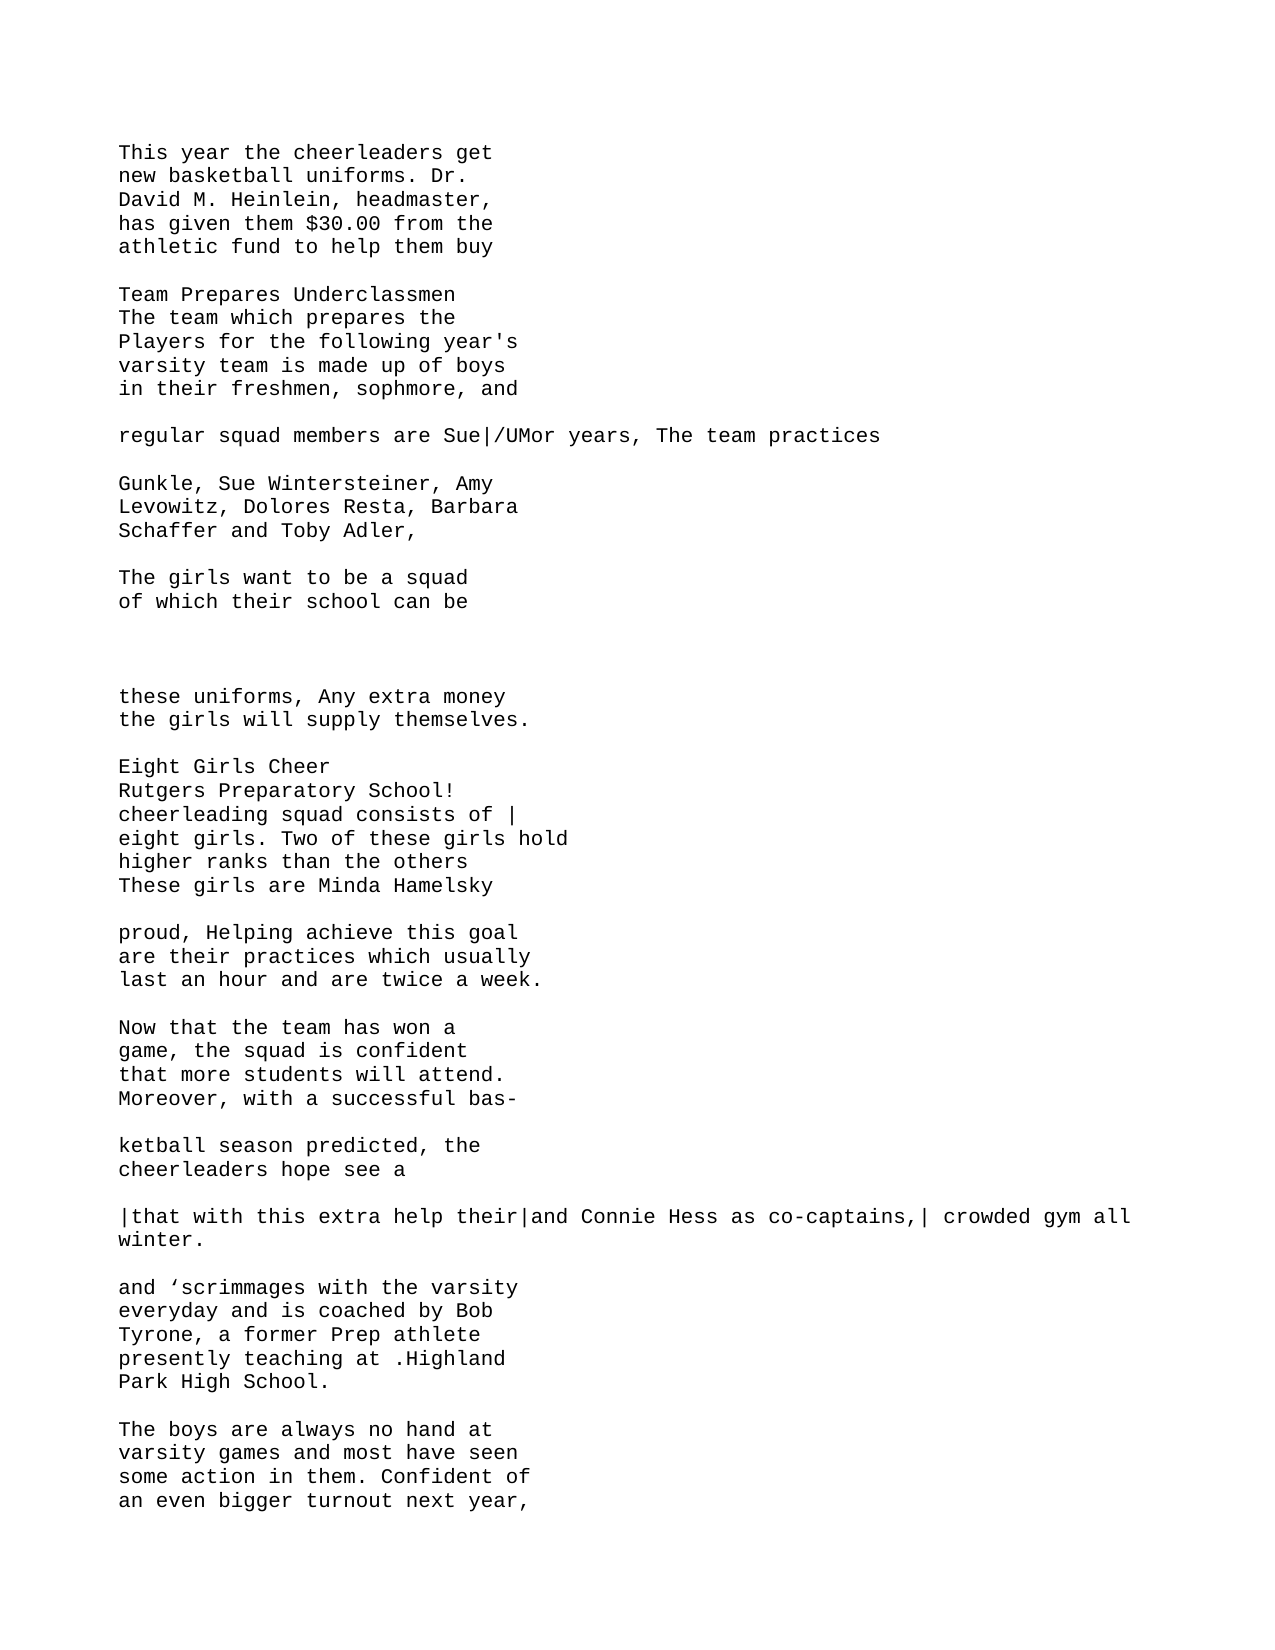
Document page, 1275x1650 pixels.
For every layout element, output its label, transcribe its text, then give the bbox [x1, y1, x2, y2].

text Eight Girls Cheer [118, 757, 1157, 780]
text proud, Helping achieve this goal [118, 922, 1157, 946]
text some action in them. Confident of [118, 1466, 1157, 1489]
text Gunkle, Sue Wintersteiner, Amy [118, 473, 1157, 496]
text varsity games and most have seen [118, 1442, 1157, 1466]
text everyday and is coached by Bob [118, 1300, 1157, 1324]
text varsity team is made up of boys [118, 354, 1157, 378]
text new basketball uniforms. Dr. [118, 165, 1157, 189]
text regular squad members are Sue|/UMor years, The team practices [118, 426, 1157, 449]
text Rutgers Preparatory School! [118, 780, 1157, 804]
text these uniforms, Any extra money [118, 686, 1157, 709]
text David M. Heinlein, headmaster, [118, 189, 1157, 213]
text Team Prepares Underclassmen [118, 284, 1157, 307]
text These girls are Minda Hamelsky [118, 875, 1157, 898]
text game, the squad is confident [118, 1040, 1157, 1064]
text Park High School. [118, 1371, 1157, 1395]
text are their practices which usually [118, 946, 1157, 969]
text ketball season predicted, the [118, 1135, 1157, 1158]
text athletic fund to help them buy [118, 236, 1157, 260]
text cheerleaders hope see a [118, 1158, 1157, 1182]
text Schaffer and Toby Adler, [118, 520, 1157, 544]
text Tyrone, a former Prep athlete [118, 1324, 1157, 1348]
text higher ranks than the others [118, 851, 1157, 875]
text has given them $30.00 from the [118, 213, 1157, 236]
text Levowitz, Dolores Resta, Barbara [118, 496, 1157, 520]
text that more students will attend. [118, 1064, 1157, 1088]
text and ‘scrimmages with the varsity [118, 1277, 1157, 1300]
text |that with this extra help their|and Connie Hess as co-captains,| crowded gym all winter. [118, 1206, 1157, 1253]
text cheerleading squad consists of | [118, 804, 1157, 827]
text The team which prepares the [118, 307, 1157, 331]
text Moreover, with a successful bas- [118, 1088, 1157, 1111]
text in their freshmen, sophmore, and [118, 378, 1157, 402]
text last an hour and are twice a week. [118, 969, 1157, 993]
text Now that the team has won a [118, 1017, 1157, 1040]
text an even bigger turnout next year, [118, 1489, 1157, 1513]
text the girls will supply themselves. [118, 709, 1157, 733]
text The boys are always no hand at [118, 1419, 1157, 1442]
text This year the cheerleaders get [118, 142, 1157, 165]
text of which their school can be [118, 591, 1157, 615]
text Players for the following year's [118, 331, 1157, 354]
text The girls want to be a squad [118, 567, 1157, 591]
text eight girls. Two of these girls hold [118, 827, 1157, 851]
text presently teaching at .Highland [118, 1348, 1157, 1371]
